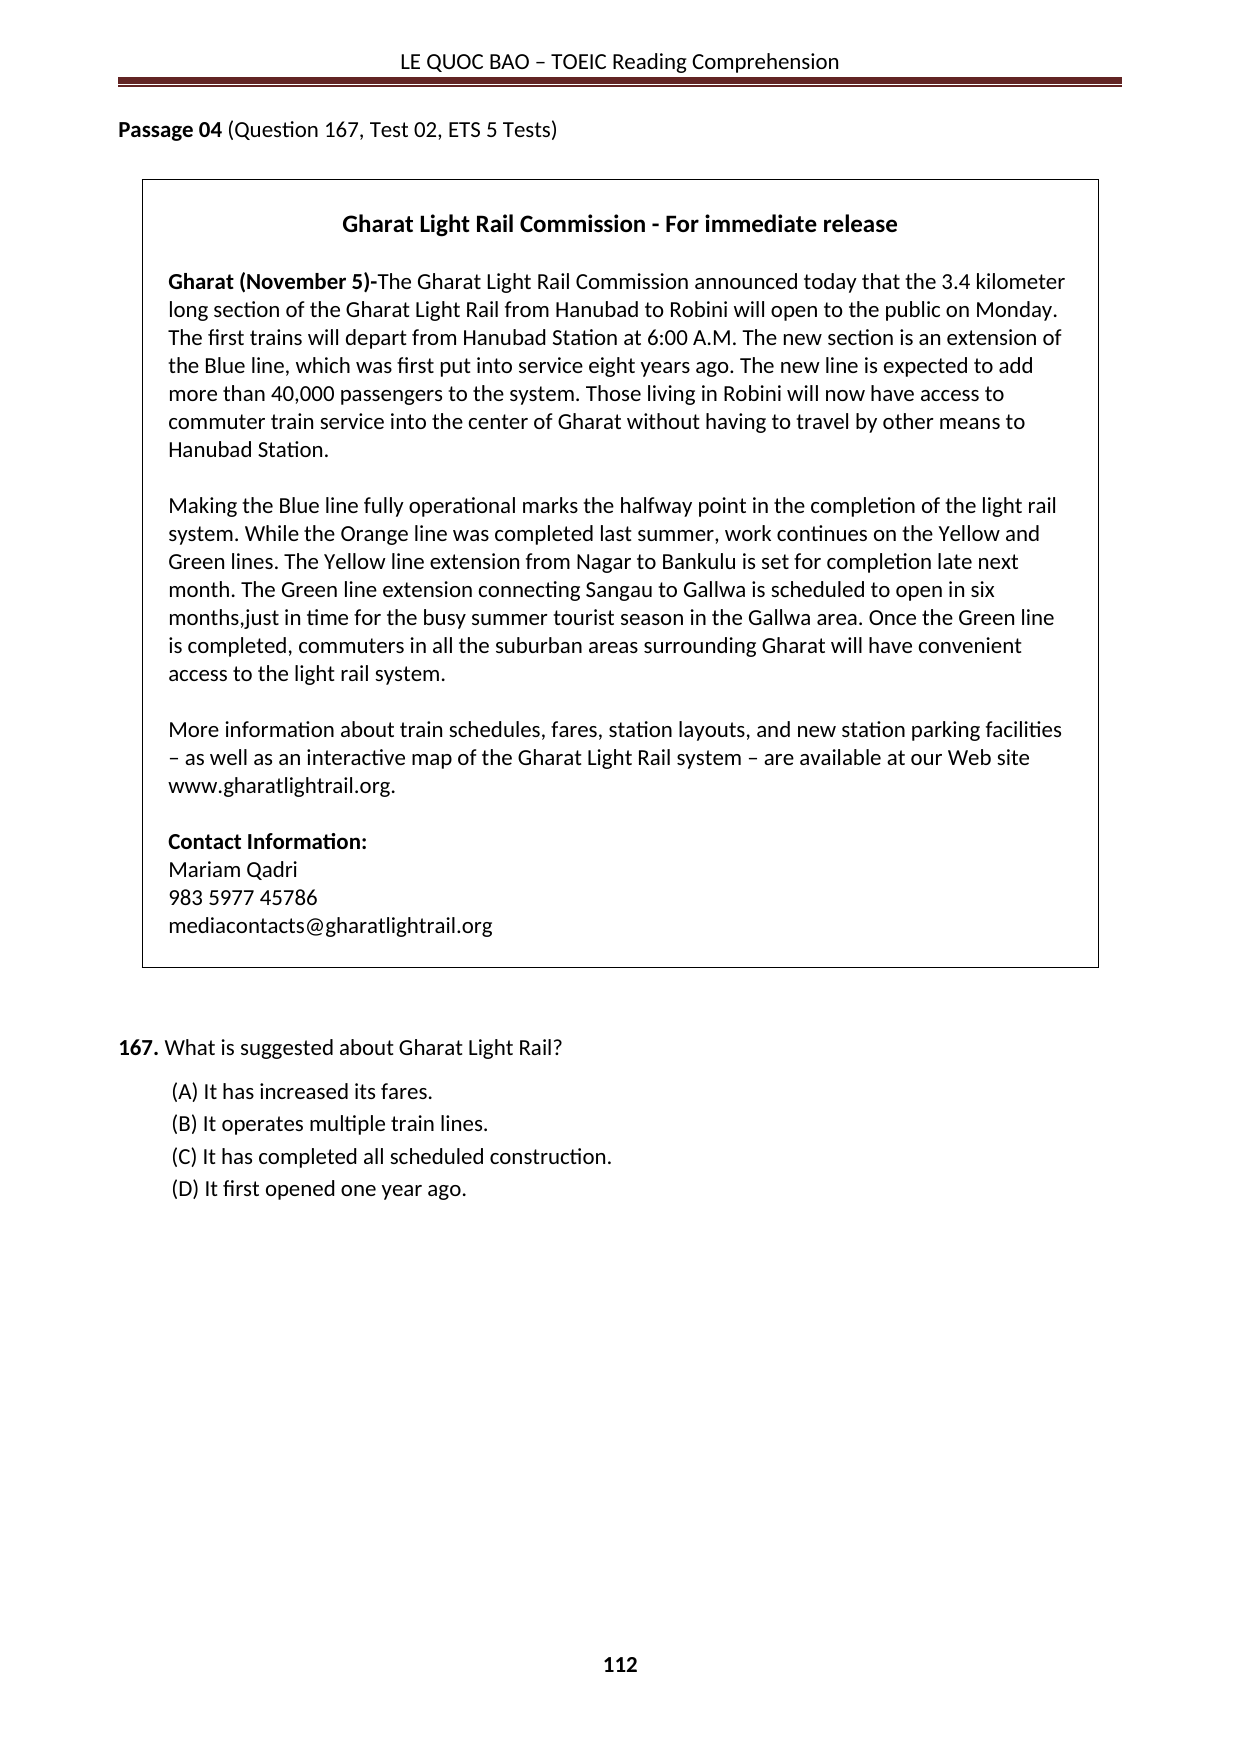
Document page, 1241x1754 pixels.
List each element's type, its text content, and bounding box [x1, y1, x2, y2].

text Passage 04 (Question 167, Test 02, ETS 5 Tests) [118, 115, 1122, 143]
text (A) It has increased its fares. (B) It operates multiple train lines. (C) It has completed all scheduled construction. (D) It first opened one year ago. [171, 1077, 1122, 1202]
text 167. What is suggested about Gharat Light Rail? [118, 1033, 1122, 1061]
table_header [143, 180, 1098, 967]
